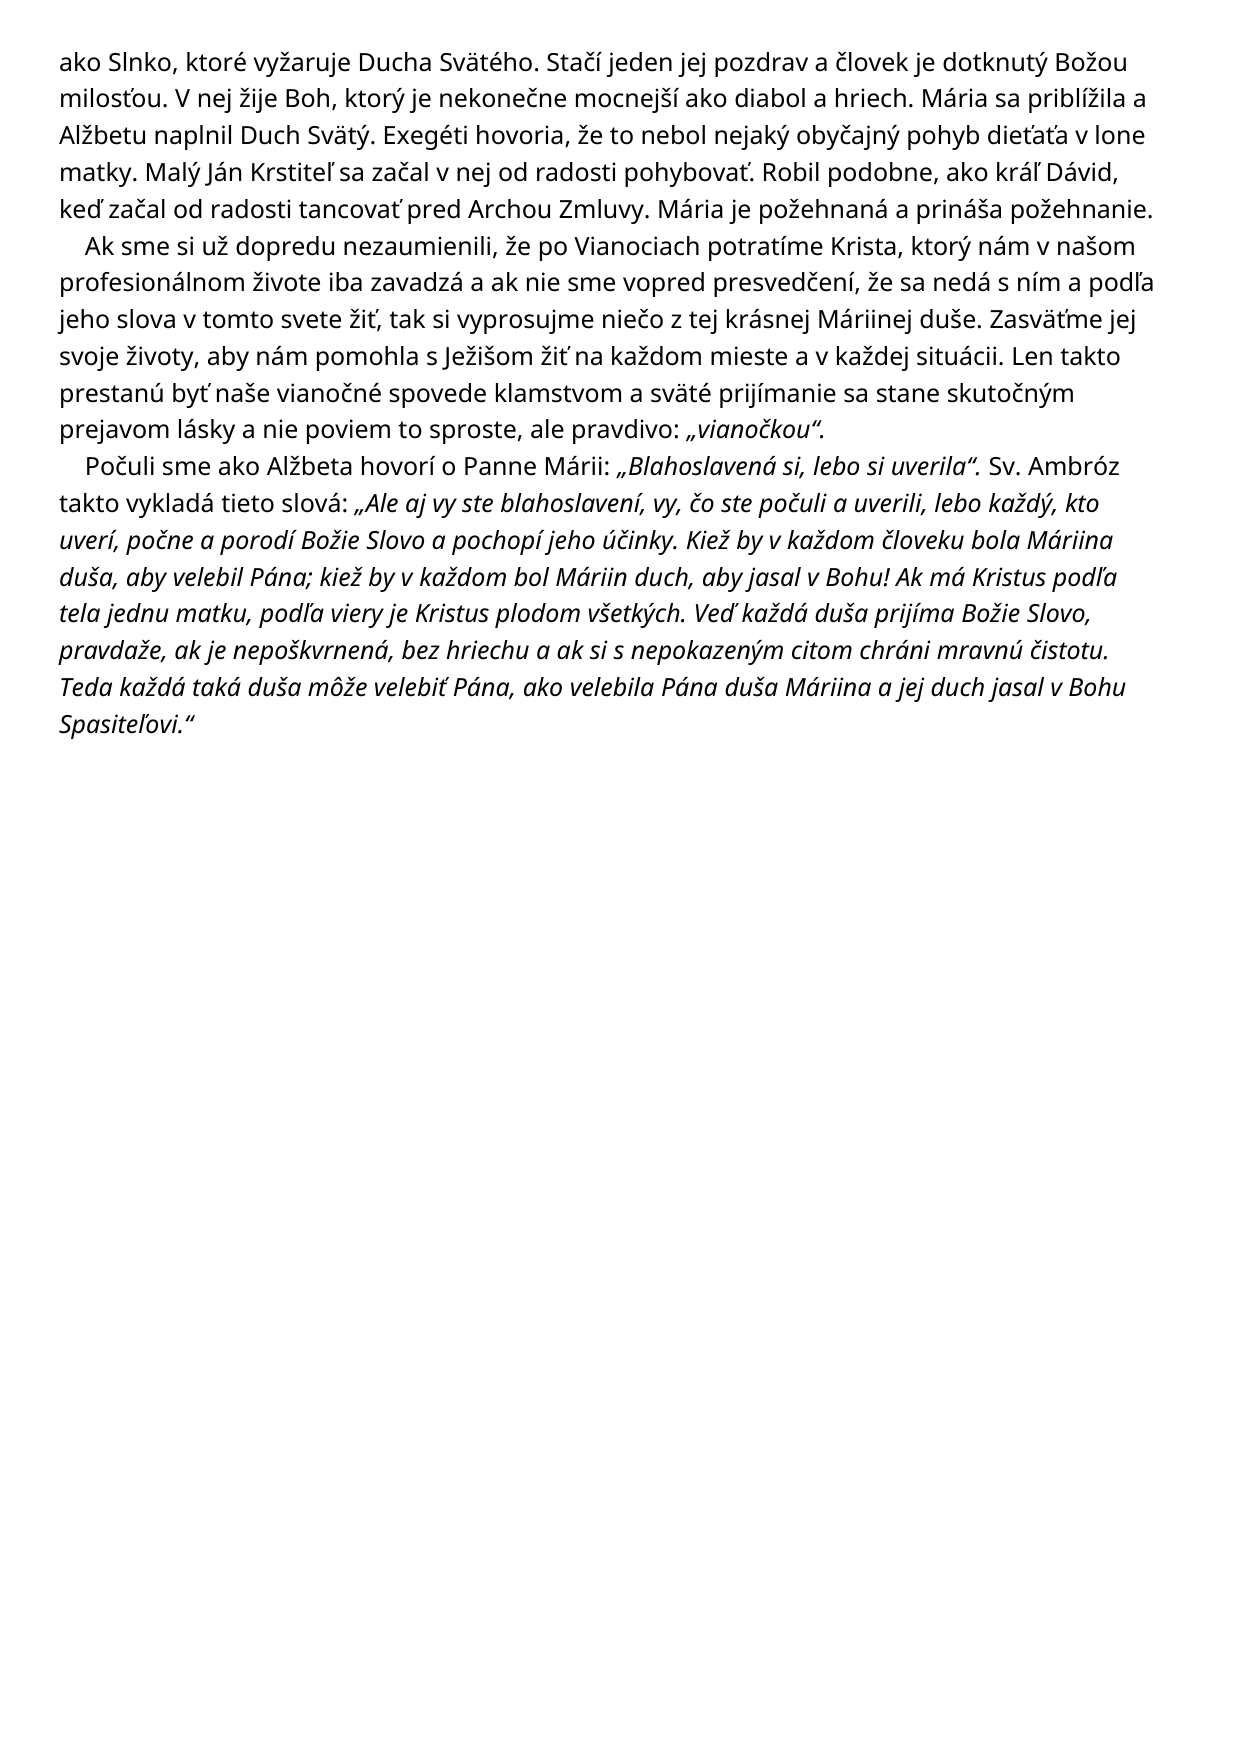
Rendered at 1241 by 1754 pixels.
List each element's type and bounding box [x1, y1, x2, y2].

text [59, 44, 1166, 740]
